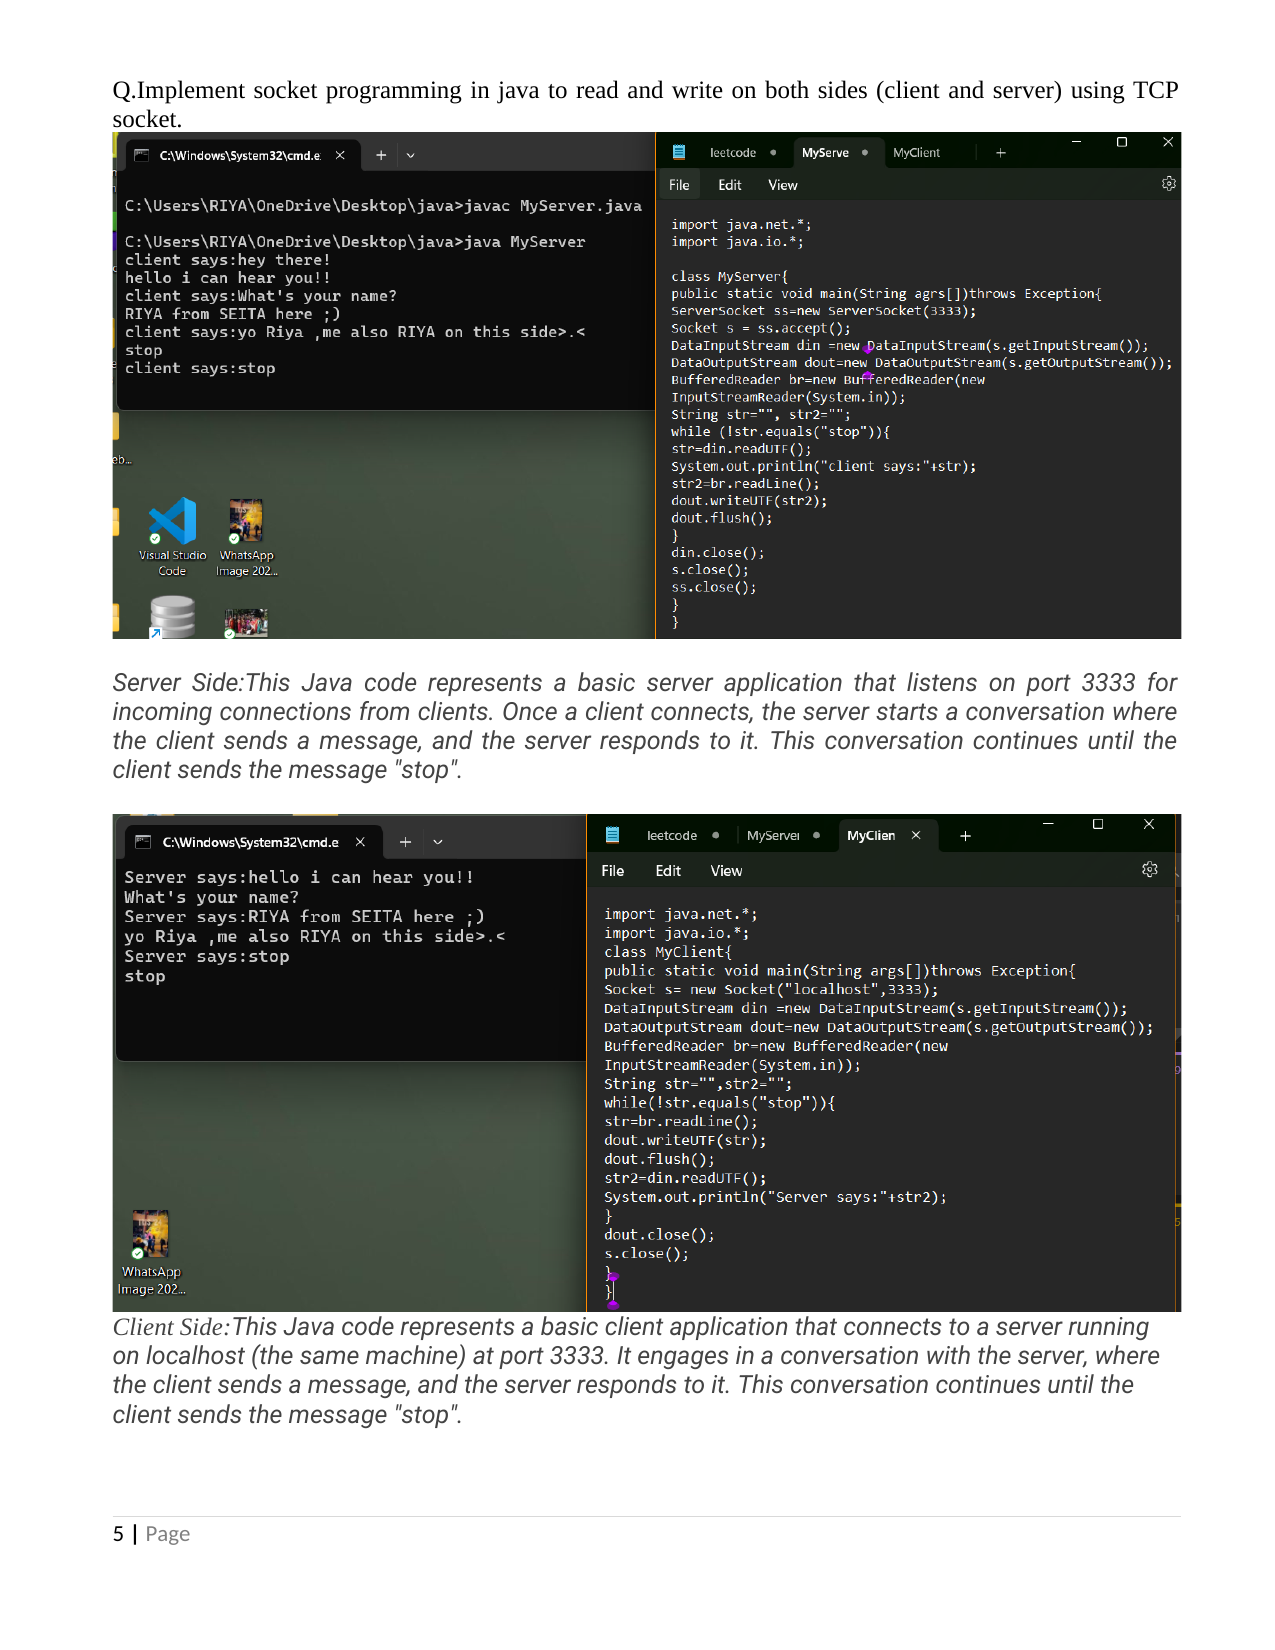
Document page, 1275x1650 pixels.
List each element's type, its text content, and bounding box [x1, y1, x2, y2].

text Server Side:This Java code represents a basic server application that listens on port 3333 for incoming connections from clients. Once a client connects, the server starts a conversation where the client sends a message, and the server responds to it. This conversation continues until the client sends the message "stop". [112, 668, 1181, 785]
text Q.Implement socket programming in java to read and write on both sides (client and server) using TCP socket. [112, 75, 1181, 132]
text Client Side:This Java code represents a basic client application that connects to a server running on localhost (the same machine) at port 3333. It engages in a conversation with the server, where the client sends a message, and the server responds to it. This conversation continues until the client sends the message "stop". [112, 1312, 1181, 1429]
picture [112, 814, 1182, 1312]
picture [112, 132, 1182, 639]
